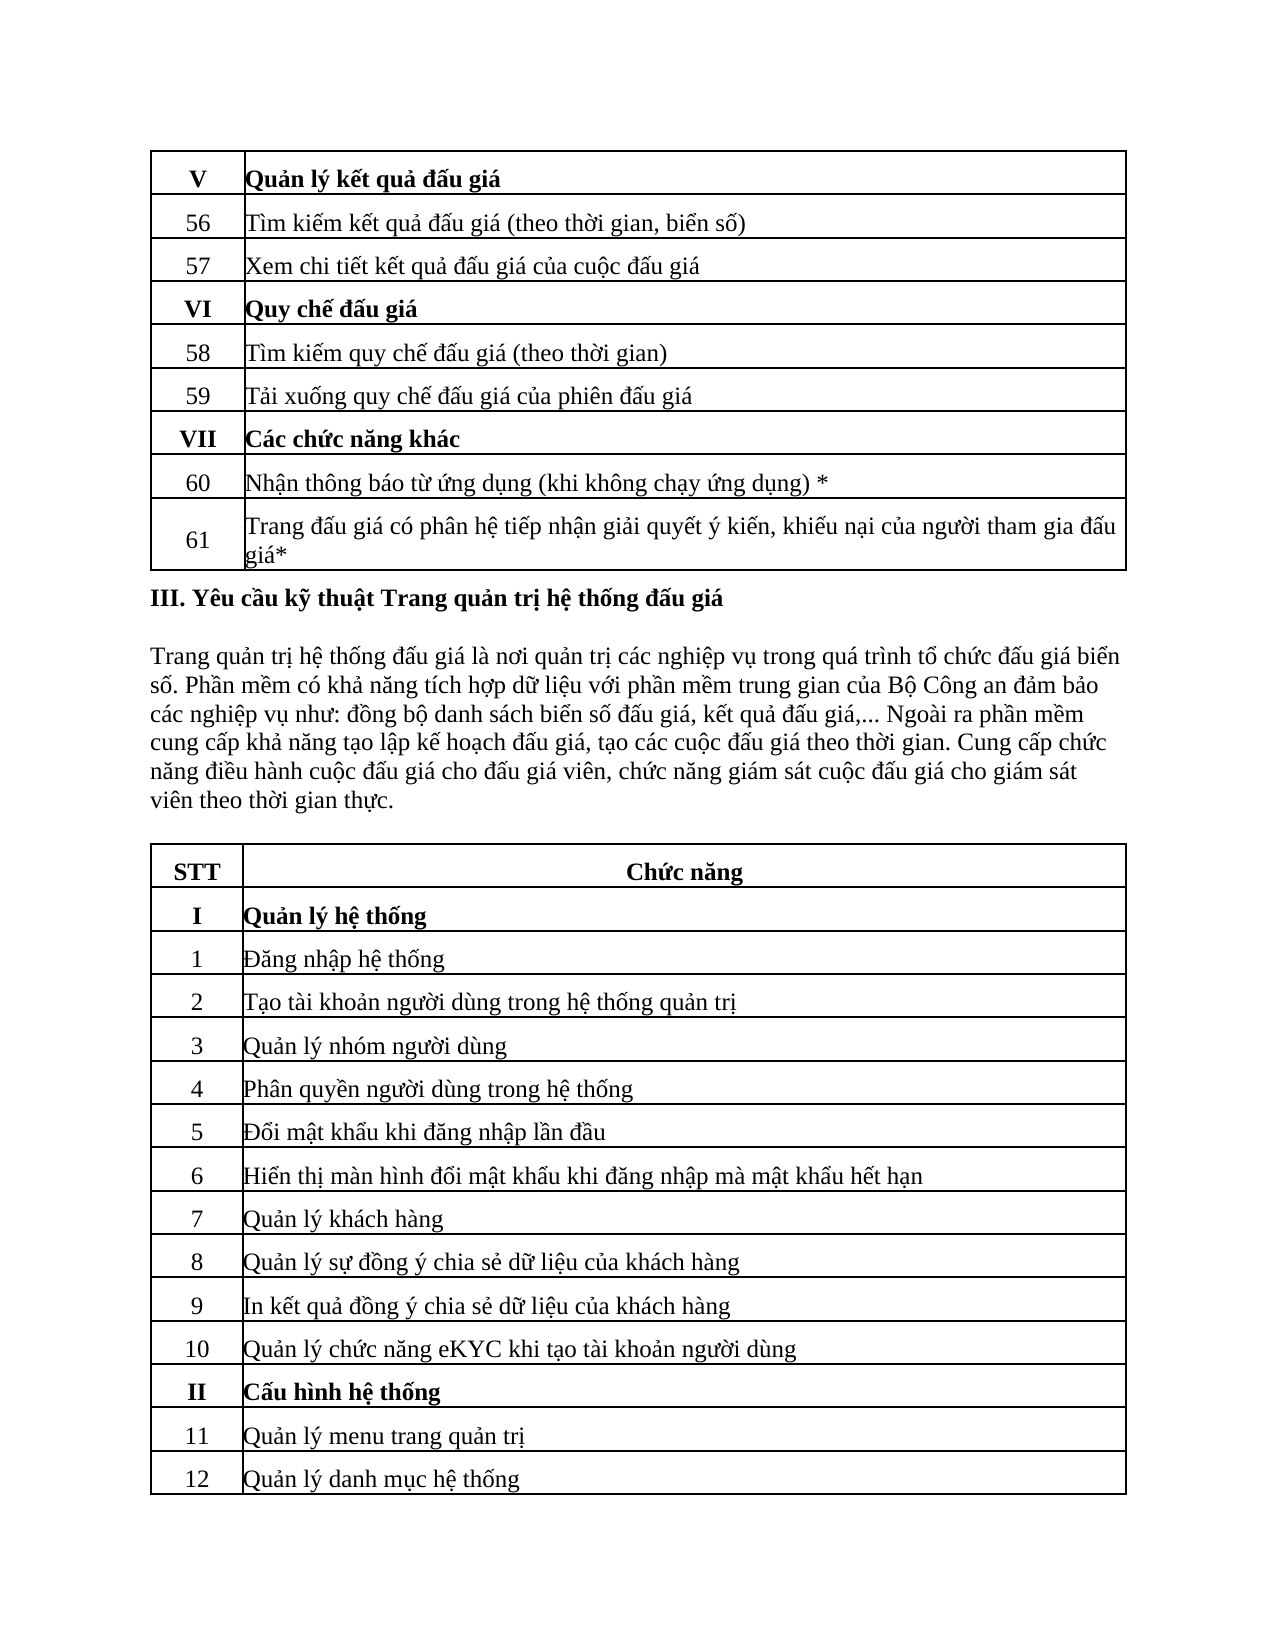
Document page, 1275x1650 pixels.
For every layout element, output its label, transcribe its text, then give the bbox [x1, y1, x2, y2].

table_cell Cấu hình hệ thống [244, 1365, 1125, 1406]
table_header Chức năng [244, 845, 1125, 886]
table_cell Đổi mật khẩu khi đăng nhập lần đầu [244, 1105, 1125, 1146]
table_cell 2 [152, 975, 242, 1016]
table_header STT [152, 845, 242, 886]
table_cell Phân quyền người dùng trong hệ thống [244, 1062, 1125, 1103]
table_cell Quản lý menu trang quản trị [244, 1408, 1125, 1449]
table_cell Quản lý hệ thống [244, 888, 1125, 929]
table_cell In kết quả đồng ý chia sẻ dữ liệu của khách hàng [244, 1278, 1125, 1319]
table_cell 7 [152, 1192, 242, 1233]
table_cell Quản lý sự đồng ý chia sẻ dữ liệu của khách hàng [244, 1235, 1125, 1276]
table_cell 5 [152, 1105, 242, 1146]
table_cell 60 [152, 455, 244, 497]
table_cell 10 [152, 1322, 242, 1363]
table_cell VII [152, 412, 244, 453]
table_cell 58 [152, 325, 244, 367]
text Trang quản trị hệ thống đấu giá là nơi quản trị các nghiệp vụ trong quá trình tổ chức đấu giá biển số. Phần mềm có khả năng tích hợp dữ liệu với phần mềm trung gian của Bộ Công an đảm bảo các nghiệp vụ như: đồng bộ danh sách biển số đấu giá, kết quả đấu giá,... Ngoài ra phần mềm cung cấp khả năng tạo lập kế hoạch đấu giá, tạo các cuộc đấu giá theo thời gian. Cung cấp chức năng điều hành cuộc đấu giá cho đấu giá viên, chức năng giám sát cuộc đấu giá cho giám sát viên theo thời gian thực. [150, 641, 1125, 814]
table_cell 8 [152, 1235, 242, 1276]
table_cell Hiển thị màn hình đổi mật khẩu khi đăng nhập mà mật khẩu hết hạn [244, 1148, 1125, 1189]
table_cell Tải xuống quy chế đấu giá của phiên đấu giá [246, 369, 1125, 410]
table_cell Quản lý nhóm người dùng [244, 1018, 1125, 1059]
table_cell I [152, 888, 242, 929]
table_cell Tạo tài khoản người dùng trong hệ thống quản trị [244, 975, 1125, 1016]
table_cell 4 [152, 1062, 242, 1103]
text III. Yêu cầu kỹ thuật Trang quản trị hệ thống đấu giá [150, 583, 1125, 612]
table_cell Tìm kiếm quy chế đấu giá (theo thời gian) [246, 325, 1125, 367]
table_cell 57 [152, 239, 244, 280]
table_cell Xem chi tiết kết quả đấu giá của cuộc đấu giá [246, 239, 1125, 280]
table_cell 11 [152, 1408, 242, 1449]
table_cell Quy chế đấu giá [246, 282, 1125, 323]
table_cell Đăng nhập hệ thống [244, 932, 1125, 973]
table_cell 56 [152, 195, 244, 237]
table_cell Các chức năng khác [246, 412, 1125, 453]
table_cell 6 [152, 1148, 242, 1189]
table_cell 3 [152, 1018, 242, 1059]
table_cell Quản lý khách hàng [244, 1192, 1125, 1233]
table_cell 9 [152, 1278, 242, 1319]
table_cell Quản lý danh mục hệ thống [244, 1452, 1125, 1493]
table_cell 12 [152, 1452, 242, 1493]
table_cell Tìm kiếm kết quả đấu giá (theo thời gian, biển số) [246, 195, 1125, 237]
table_cell 59 [152, 369, 244, 410]
table_cell Trang đấu giá có phân hệ tiếp nhận giải quyết ý kiến, khiếu nại của người tham gia đấu giá* [246, 499, 1125, 569]
table_cell 1 [152, 932, 242, 973]
table_cell Nhận thông báo từ ứng dụng (khi không chạy ứng dụng) * [246, 455, 1125, 497]
table_cell VI [152, 282, 244, 323]
table_cell II [152, 1365, 242, 1406]
table_cell V [152, 152, 244, 193]
table_cell 61 [152, 499, 244, 569]
table_cell Quản lý chức năng eKYC khi tạo tài khoản người dùng [244, 1322, 1125, 1363]
table_cell Quản lý kết quả đấu giá [246, 152, 1125, 193]
